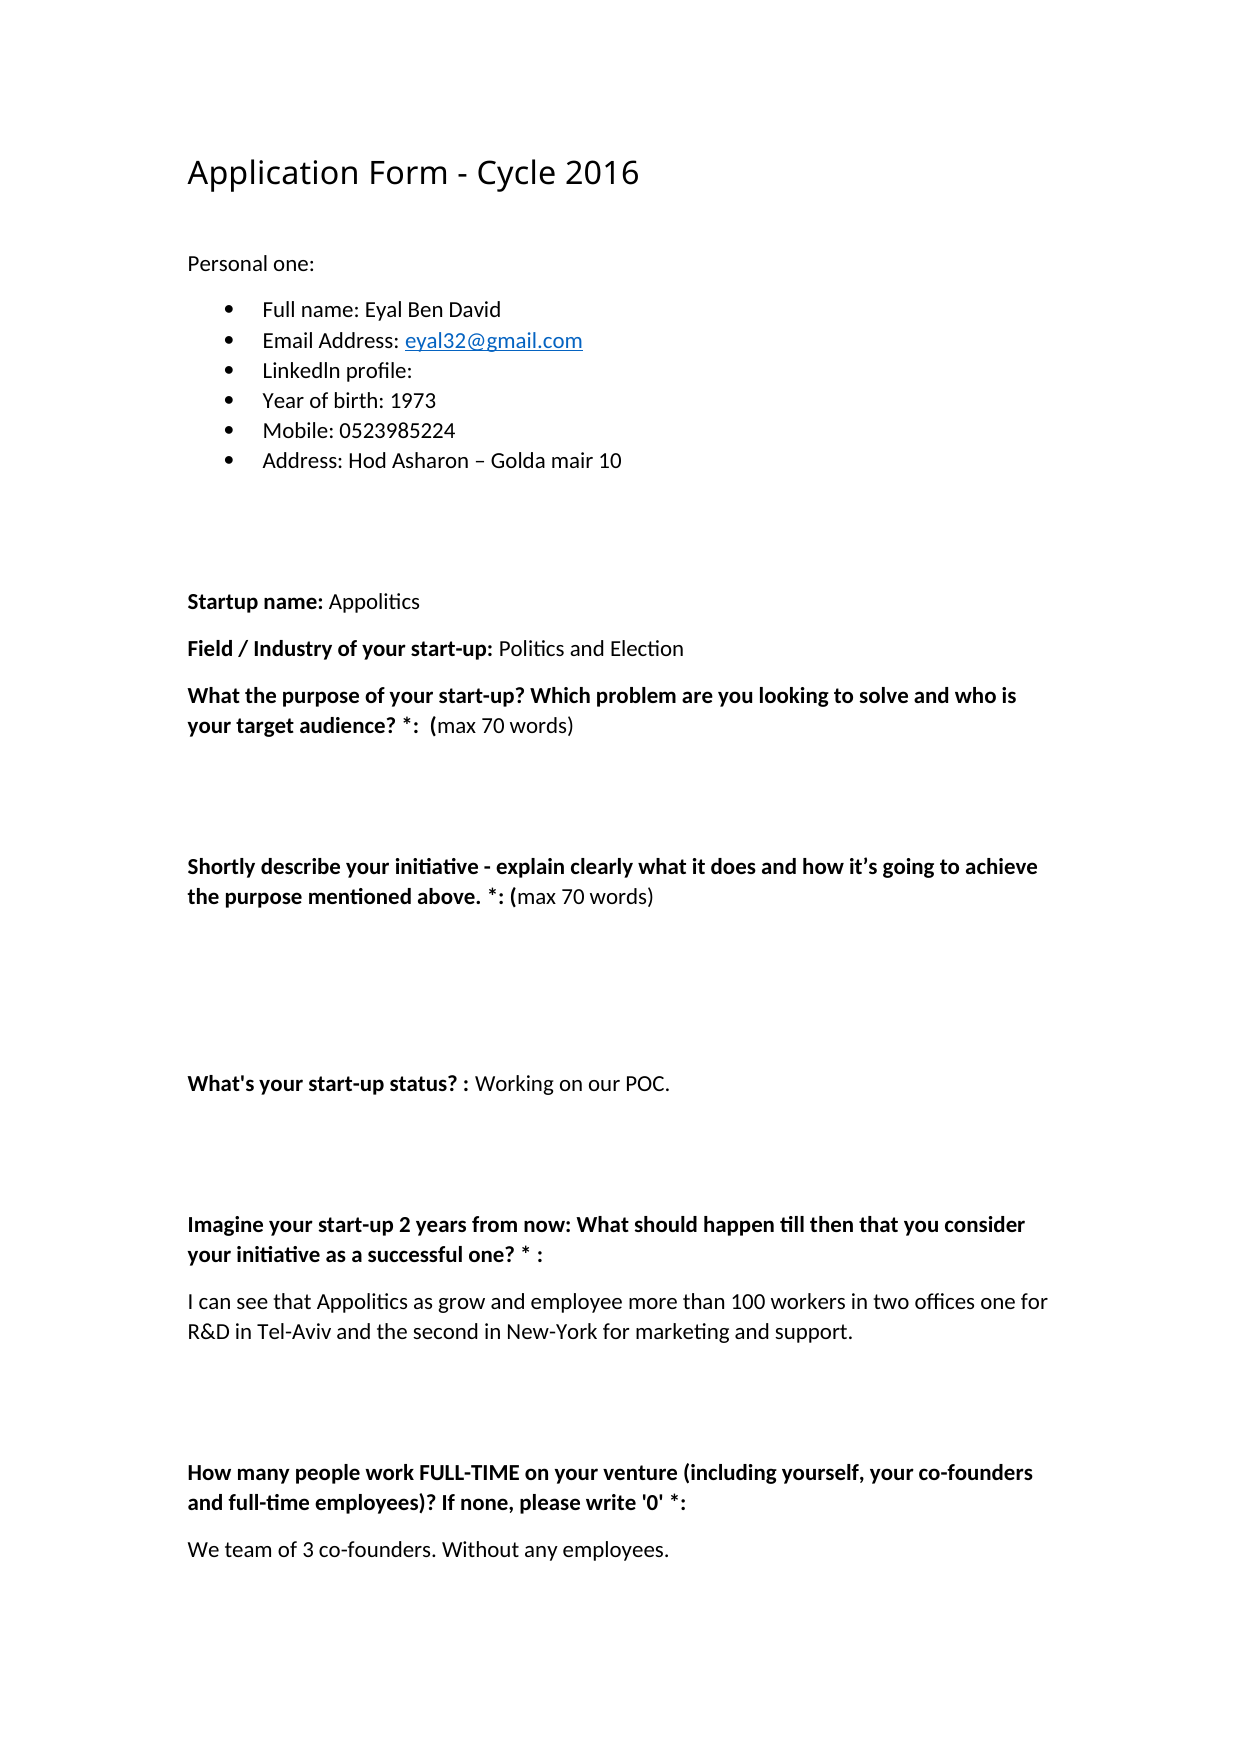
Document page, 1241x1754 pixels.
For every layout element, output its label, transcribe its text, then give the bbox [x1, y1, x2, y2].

list Year of birth: 1973 [225, 386, 1053, 414]
text Application Form - Cycle 2016 [187, 150, 1053, 194]
text Field / Industry of your start-up: Politics and Election [187, 634, 1053, 662]
list Address: Hod Asharon – Golda mair 10 [225, 447, 1053, 474]
list Full name: Eyal Ben David [225, 296, 1053, 323]
text Imagine your start-up 2 years from now: What should happen till then that you consider your initiative as a successful one? * : [187, 1210, 1053, 1268]
text Personal one: [187, 249, 1053, 277]
list Linkedln profile: [225, 356, 1053, 384]
text Shortly describe your initiative - explain clearly what it does and how it’s going to achieve the purpose mentioned above. *: (max 70 words) [187, 852, 1053, 910]
list Email Address: eyal32@gmail.com [225, 326, 1053, 354]
text How many people work FULL-TIME on your venture (including yourself, your co-founders and full-time employees)? If none, please write '0' *: [187, 1458, 1053, 1516]
list Mobile: 0523985224 [225, 416, 1053, 444]
text What the purpose of your start-up? Which problem are you looking to solve and who is your target audience? *: (max 70 words) [187, 681, 1053, 739]
text What's your start-up status? : Working on our POC. [187, 1069, 1053, 1097]
text Startup name: Appolitics [187, 587, 1053, 615]
text I can see that Appolitics as grow and employee more than 100 workers in two offices one for R&D in Tel-Aviv and the second in New-York for marketing and support. [187, 1287, 1053, 1345]
text We team of 3 co-founders. Without any employees. [187, 1535, 1053, 1563]
